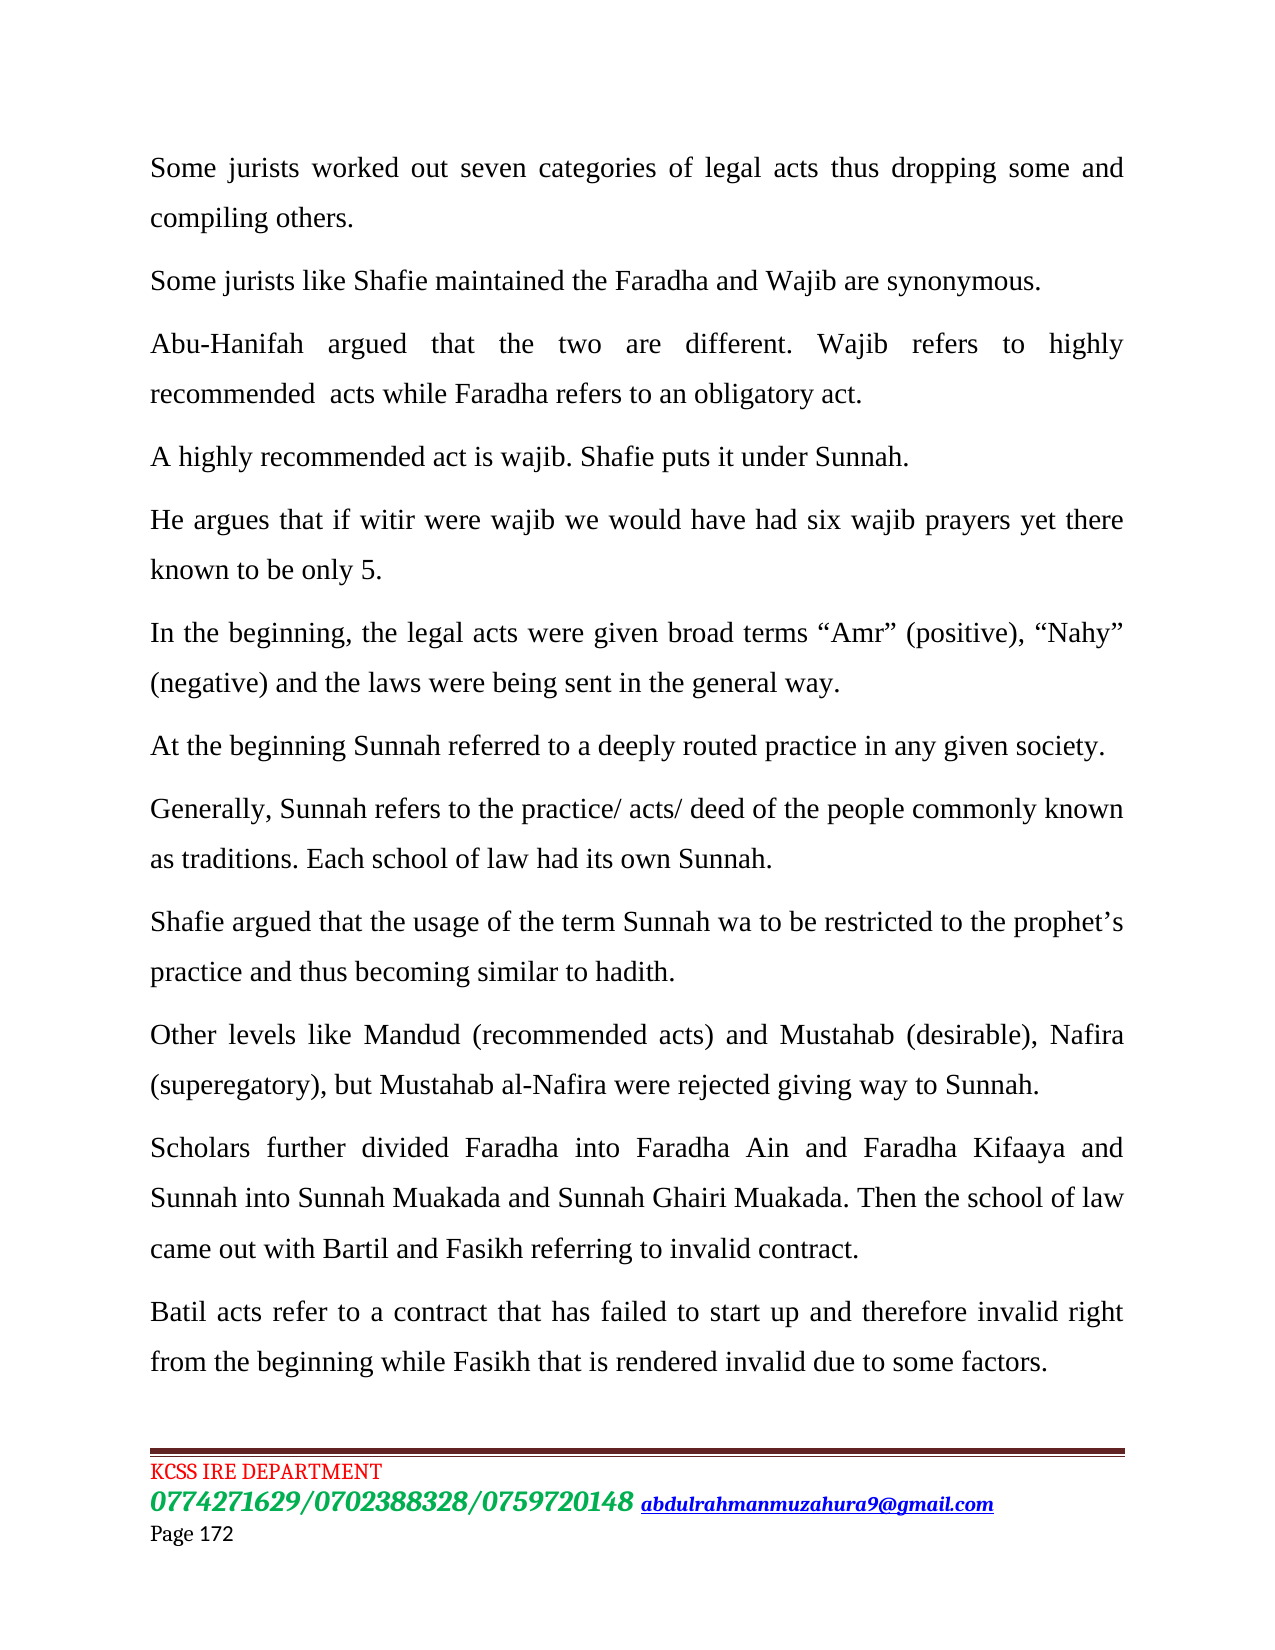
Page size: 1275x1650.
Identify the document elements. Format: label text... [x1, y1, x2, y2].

text Generally, Sunnah refers to the practice/ acts/ deed of the people commonly known as traditions. Each school of law had its own Sunnah. [150, 791, 1125, 875]
text Other levels like Mandud (recommended acts) and Mustahab (desirable), Nafira (superegatory), but Mustahab al-Nafira were rejected giving way to Sunnah. [150, 1017, 1125, 1101]
text Batil acts refer to a contract that has failed to start up and therefore invalid right from the beginning while Fasikh that is rendered invalid due to some factors. [150, 1294, 1125, 1378]
text Some jurists worked out seven categories of legal acts thus dropping some and compiling others. [150, 150, 1125, 234]
text Abu-Hanifah argued that the two are different. Wajib refers to highly recommended acts while Faradha refers to an obligatory act. [150, 326, 1125, 410]
text At the beginning Sunnah referred to a deeply routed practice in any given society. [150, 728, 1125, 762]
text Some jurists like Shafie maintained the Faradha and Wajib are synonymous. [150, 263, 1125, 297]
text In the beginning, the legal acts were given broad terms “Amr” (positive), “Nahy” (negative) and the laws were being sent in the general way. [150, 615, 1125, 699]
text Scholars further divided Faradha into Faradha Ain and Faradha Kifaaya and Sunnah into Sunnah Muakada and Sunnah Ghairi Muakada. Then the school of law came out with Bartil and Fasikh referring to invalid contract. [150, 1130, 1125, 1264]
text He argues that if witir were wajib we would have had six wajib prayers yet there known to be only 5. [150, 502, 1125, 586]
text Shafie argued that the usage of the term Sunnah wa to be restricted to the prophet’s practice and thus becoming similar to hadith. [150, 904, 1125, 988]
text A highly recommended act is wajib. Shafie puts it under Sunnah. [150, 439, 1125, 473]
